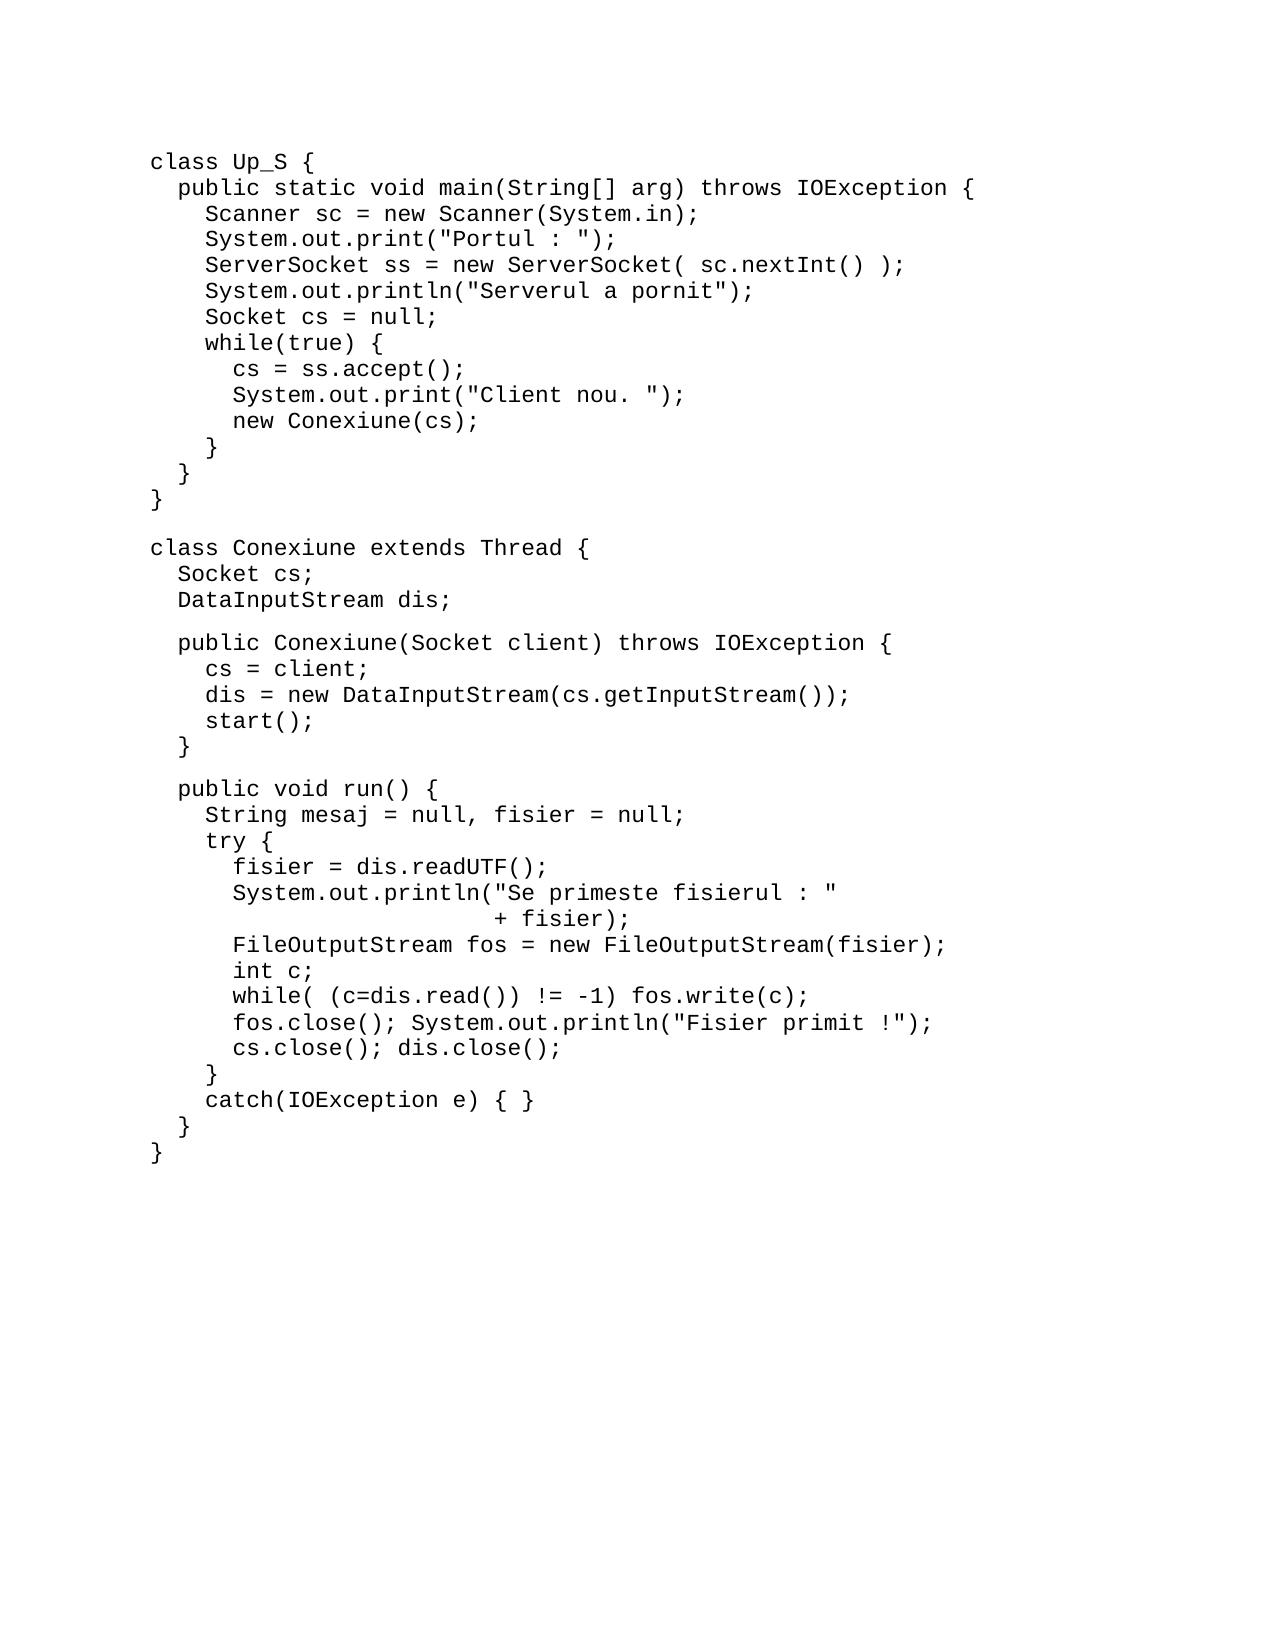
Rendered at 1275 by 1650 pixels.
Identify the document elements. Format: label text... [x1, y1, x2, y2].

text class Up_S { [150, 150, 1125, 176]
text } [150, 461, 1125, 487]
text System.out.println("Se primeste fisierul : " [150, 881, 1125, 907]
text public Conexiune(Socket client) throws IOException { [150, 631, 1125, 657]
text class Conexiune extends Thread { [150, 537, 1125, 563]
text DataInputStream dis; [150, 589, 1125, 614]
text } [150, 1141, 1125, 1166]
text String mesaj = null, fisier = null; [150, 803, 1125, 829]
text public static void main(String[] arg) throws IOException { [150, 176, 1125, 202]
text catch(IOException e) { } [150, 1089, 1125, 1114]
text int c; [150, 959, 1125, 985]
text try { [150, 829, 1125, 855]
text } [150, 735, 1125, 761]
text } [150, 435, 1125, 461]
text } [150, 1114, 1125, 1141]
text System.out.print("Client nou. "); [150, 383, 1125, 409]
text } [150, 487, 1125, 513]
text while(true) { [150, 332, 1125, 357]
text + fisier); [150, 907, 1125, 933]
text Scanner sc = new Scanner(System.in); [150, 202, 1125, 228]
text start(); [150, 709, 1125, 735]
text Socket cs; [150, 563, 1125, 589]
text cs = client; [150, 657, 1125, 683]
text } [150, 1063, 1125, 1089]
text new Conexiune(cs); [150, 409, 1125, 435]
text cs.close(); dis.close(); [150, 1037, 1125, 1063]
text public void run() { [150, 777, 1125, 803]
text cs = ss.accept(); [150, 357, 1125, 383]
text fisier = dis.readUTF(); [150, 855, 1125, 881]
text Socket cs = null; [150, 306, 1125, 332]
text ServerSocket ss = new ServerSocket( sc.nextInt() ); [150, 254, 1125, 280]
text FileOutputStream fos = new FileOutputStream(fisier); [150, 933, 1125, 959]
text dis = new DataInputStream(cs.getInputStream()); [150, 683, 1125, 709]
text while( (c=dis.read()) != -1) fos.write(c); [150, 985, 1125, 1011]
text fos.close(); System.out.println("Fisier primit !"); [150, 1011, 1125, 1037]
text System.out.print("Portul : "); [150, 228, 1125, 254]
text System.out.println("Serverul a pornit"); [150, 280, 1125, 306]
